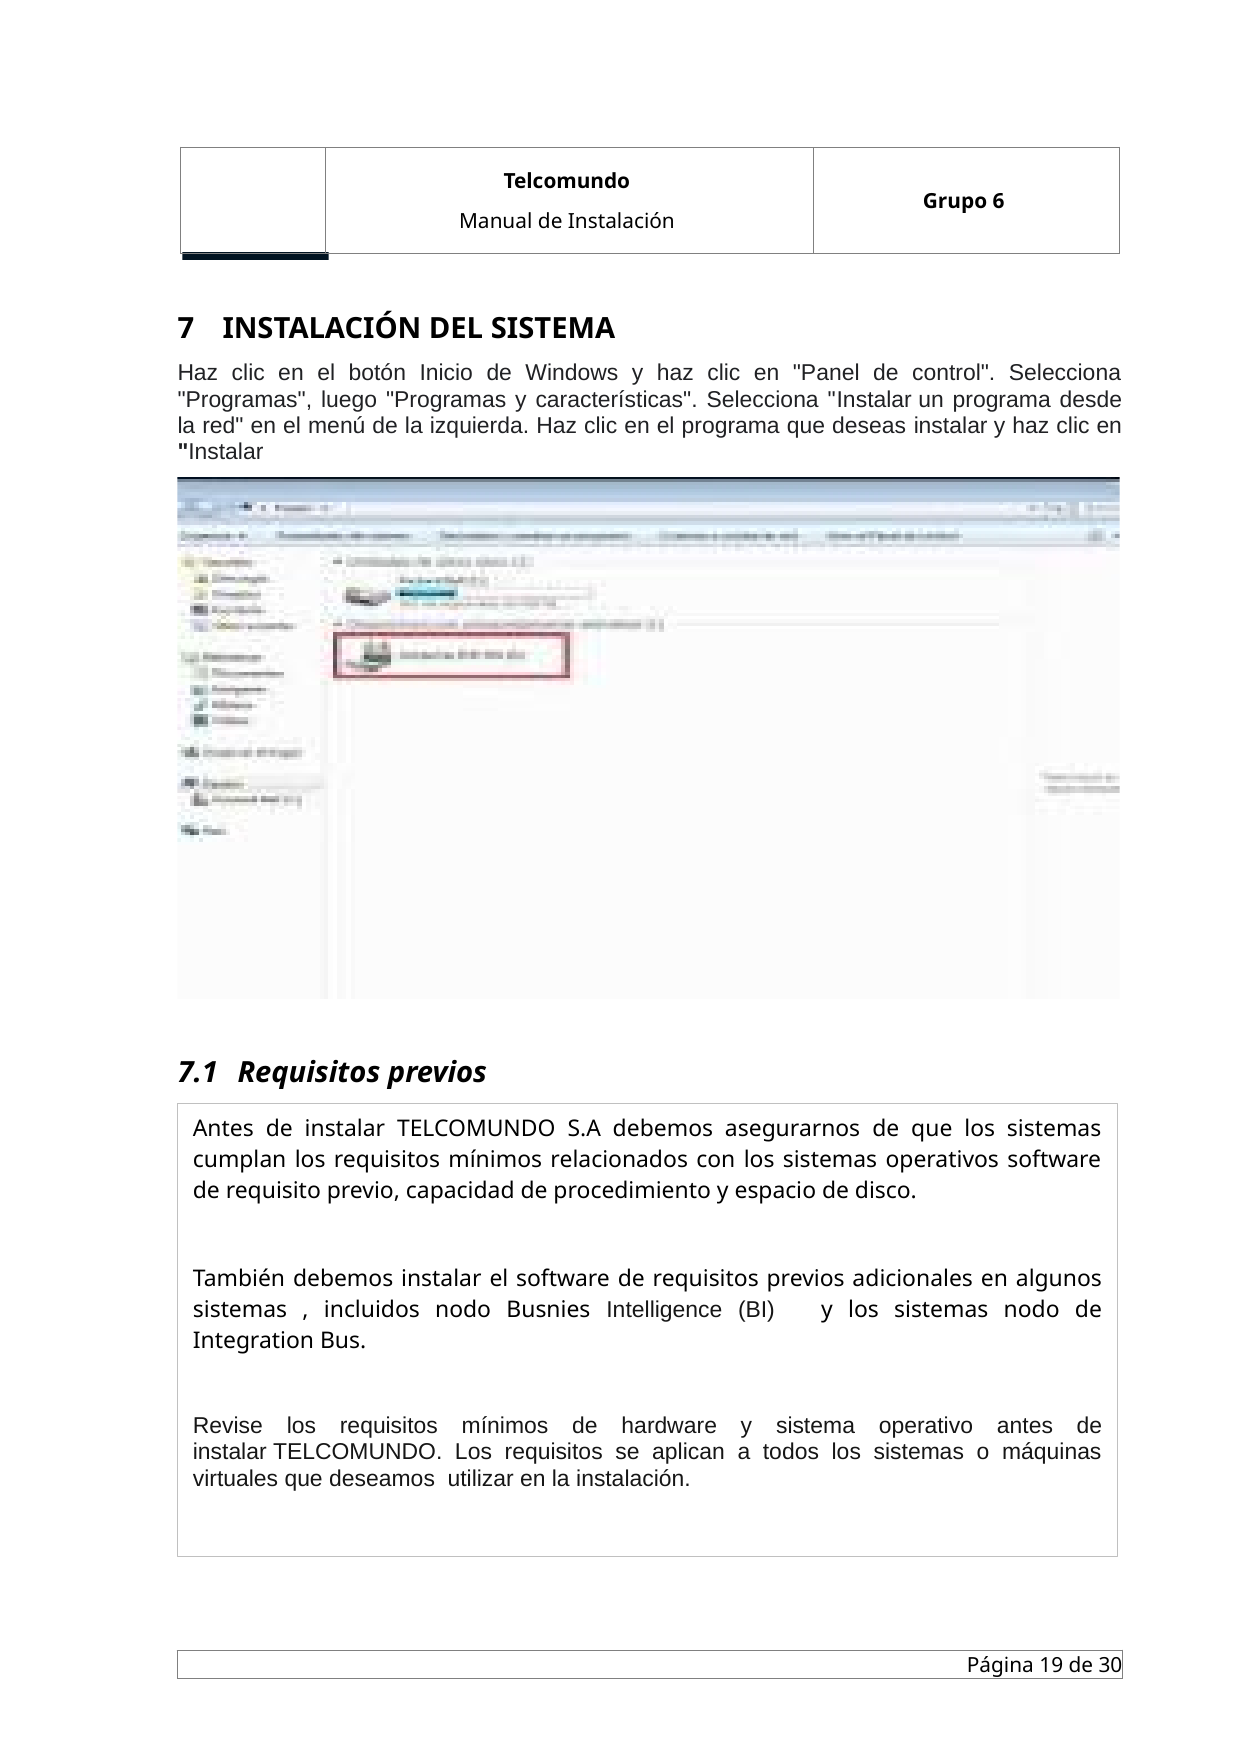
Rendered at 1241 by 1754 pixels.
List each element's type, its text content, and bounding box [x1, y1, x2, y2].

picture [177, 477, 1120, 999]
subtitle INSTALACIÓN DEL SISTEMA [177, 307, 1122, 347]
subtitle Requisitos previos [177, 1052, 1122, 1091]
text Haz clic en el botón Inicio de Windows y haz clic en "Panel de control". Selecciona "Programas", luego "Programas y características". Selecciona "Instalar un programa desde la red" en el menú de la izquierda. Haz clic en el programa que deseas instalar y haz clic en "Instalar [263, 412, 1122, 464]
picture [182, 254, 329, 260]
